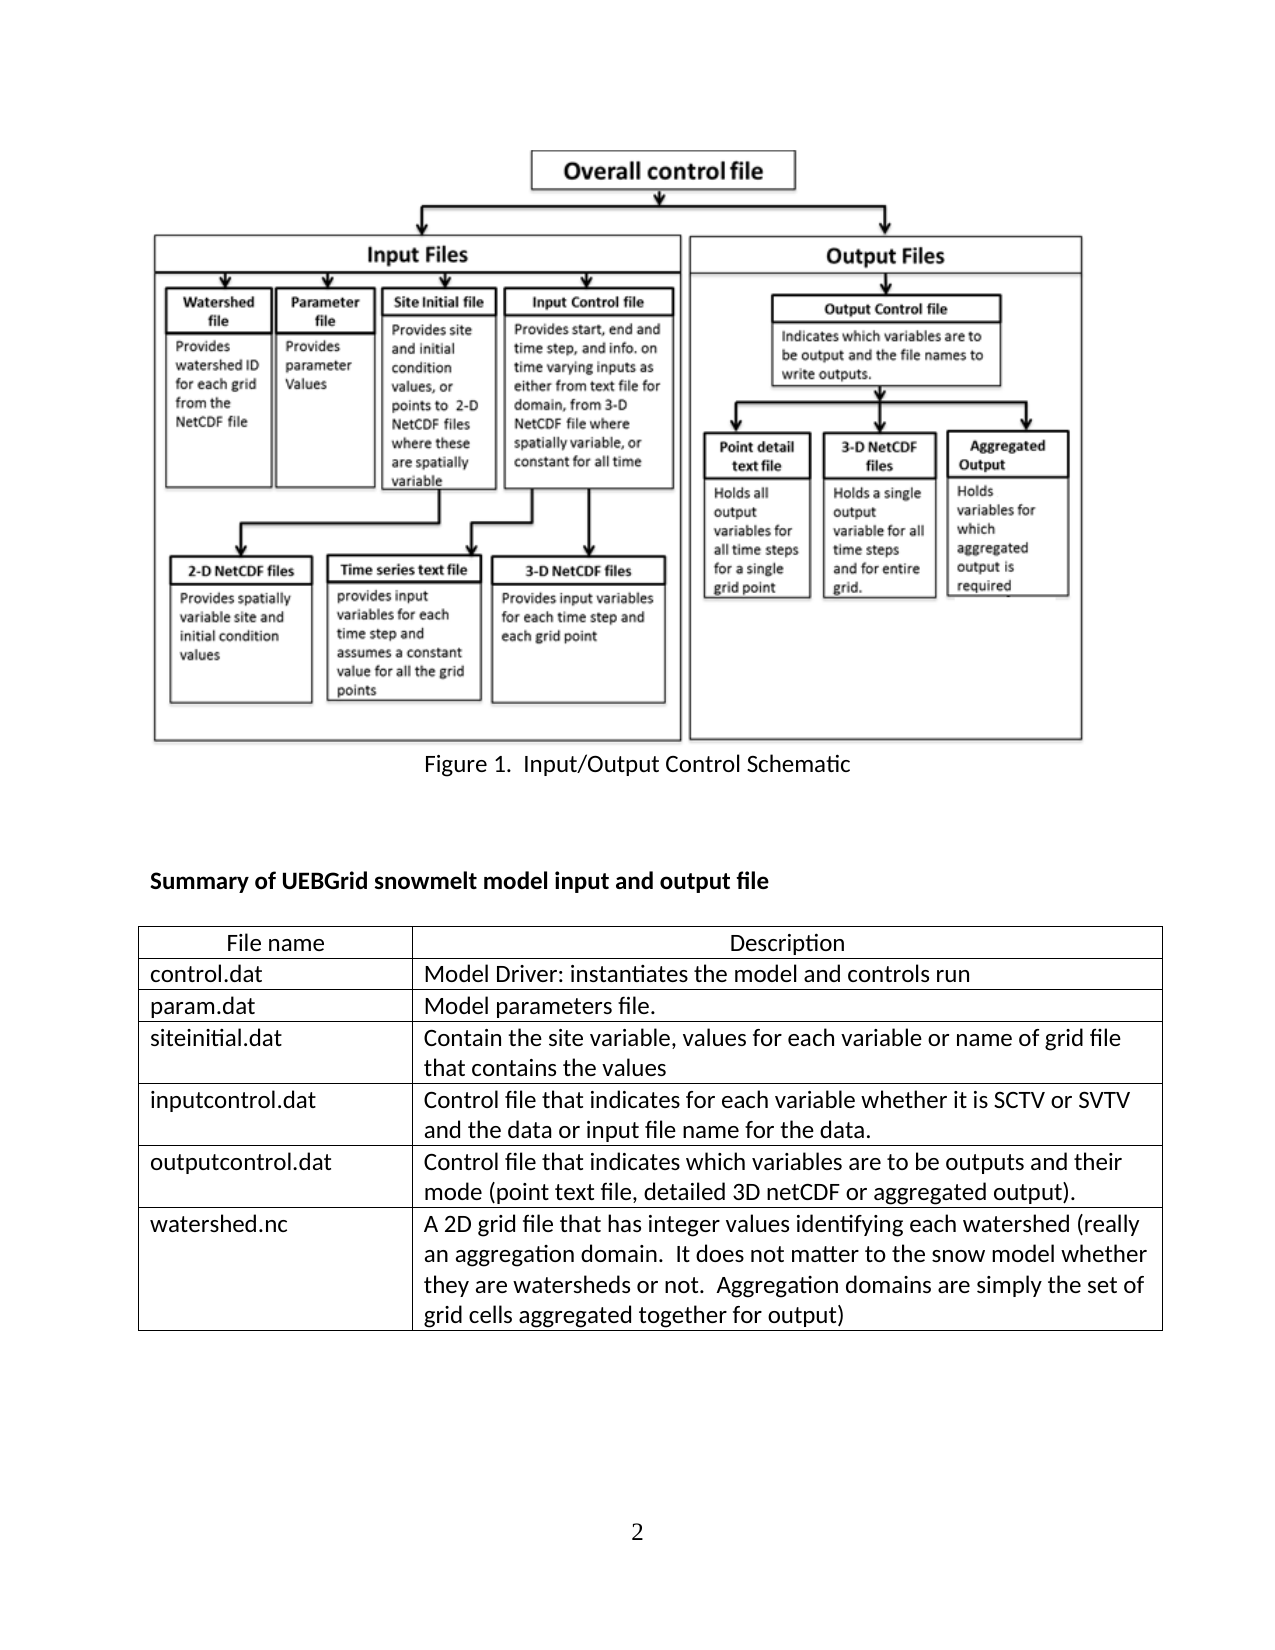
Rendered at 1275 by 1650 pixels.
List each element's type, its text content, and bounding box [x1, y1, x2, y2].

picture [150, 150, 1125, 749]
text Summary of UEBGrid snowmelt model input and output file [150, 865, 1125, 896]
table_cell outputcontrol.dat [139, 1146, 412, 1207]
table_header Description [413, 927, 1162, 958]
table_header File name [139, 927, 412, 958]
table_cell control.dat [139, 959, 412, 989]
table_cell Model parameters file. [413, 990, 1162, 1021]
table_cell param.dat [139, 990, 412, 1021]
table_cell Control file that indicates which variables are to be outputs and their mode (point text file, detailed 3D netCDF or aggregated output). [413, 1146, 1162, 1207]
table_cell Control file that indicates for each variable whether it is SCTV or SVTV and the data or input file name for the data. [413, 1084, 1162, 1145]
table_cell Contain the site variable, values for each variable or name of grid file that contains the values [413, 1022, 1162, 1083]
table_cell A 2D grid file that has integer values identifying each watershed (really an aggregation domain. It does not matter to the snow model whether they are watersheds or not. Aggregation domains are simply the set of grid cells aggregated together for output) [413, 1208, 1162, 1330]
table_cell inputcontrol.dat [139, 1084, 412, 1145]
text Figure 1. Input/Output Control Schematic [150, 749, 1125, 779]
table_cell watershed.nc [139, 1208, 412, 1330]
table_cell Model Driver: instantiates the model and controls run [413, 959, 1162, 989]
table_cell siteinitial.dat [139, 1022, 412, 1083]
